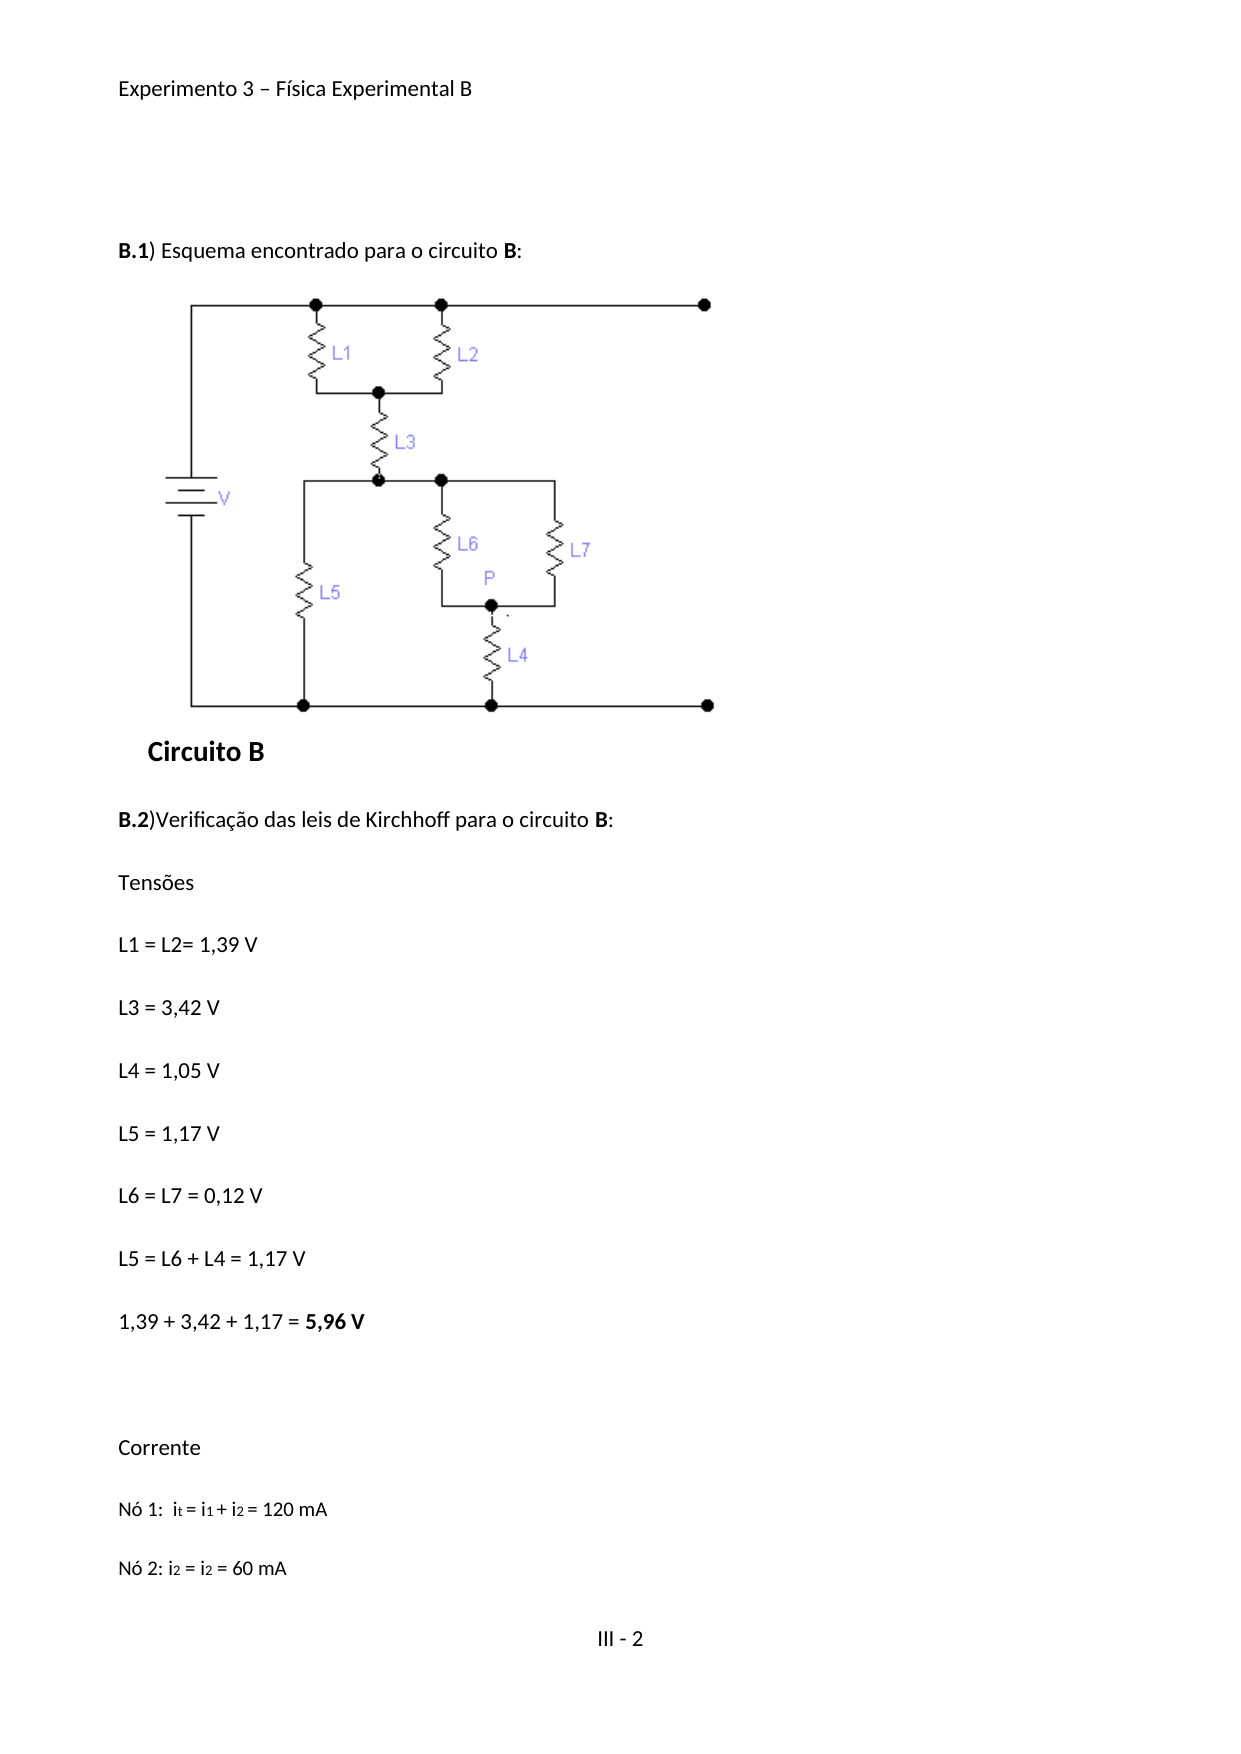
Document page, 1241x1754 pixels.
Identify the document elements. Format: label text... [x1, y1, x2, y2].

text L3 = 3,42 V [118, 993, 1122, 1021]
text Nó 2: i2 = i2 = 60 mA [118, 1555, 1122, 1580]
text Nó 1: it = i1 + i2 = 120 mA [118, 1496, 1122, 1521]
text Tensões [118, 868, 1122, 896]
text L5 = 1,17 V [118, 1119, 1122, 1147]
text L5 = L6 + L4 = 1,17 V [118, 1244, 1122, 1272]
text B.2)Verificação das leis de Kirchhoff para o circuito B: [118, 805, 1122, 833]
text L6 = L7 = 0,12 V [118, 1182, 1122, 1210]
text L1 = L2= 1,39 V [118, 930, 1122, 958]
text L4 = 1,05 V [118, 1056, 1122, 1084]
picture [147, 288, 735, 734]
text Corrente [118, 1433, 1122, 1461]
text B.1) Esquema encontrado para o circuito B: [118, 236, 1122, 264]
text 1,39 + 3,42 + 1,17 = 5,96 V [118, 1307, 1122, 1335]
text Circuito B [118, 733, 1122, 769]
